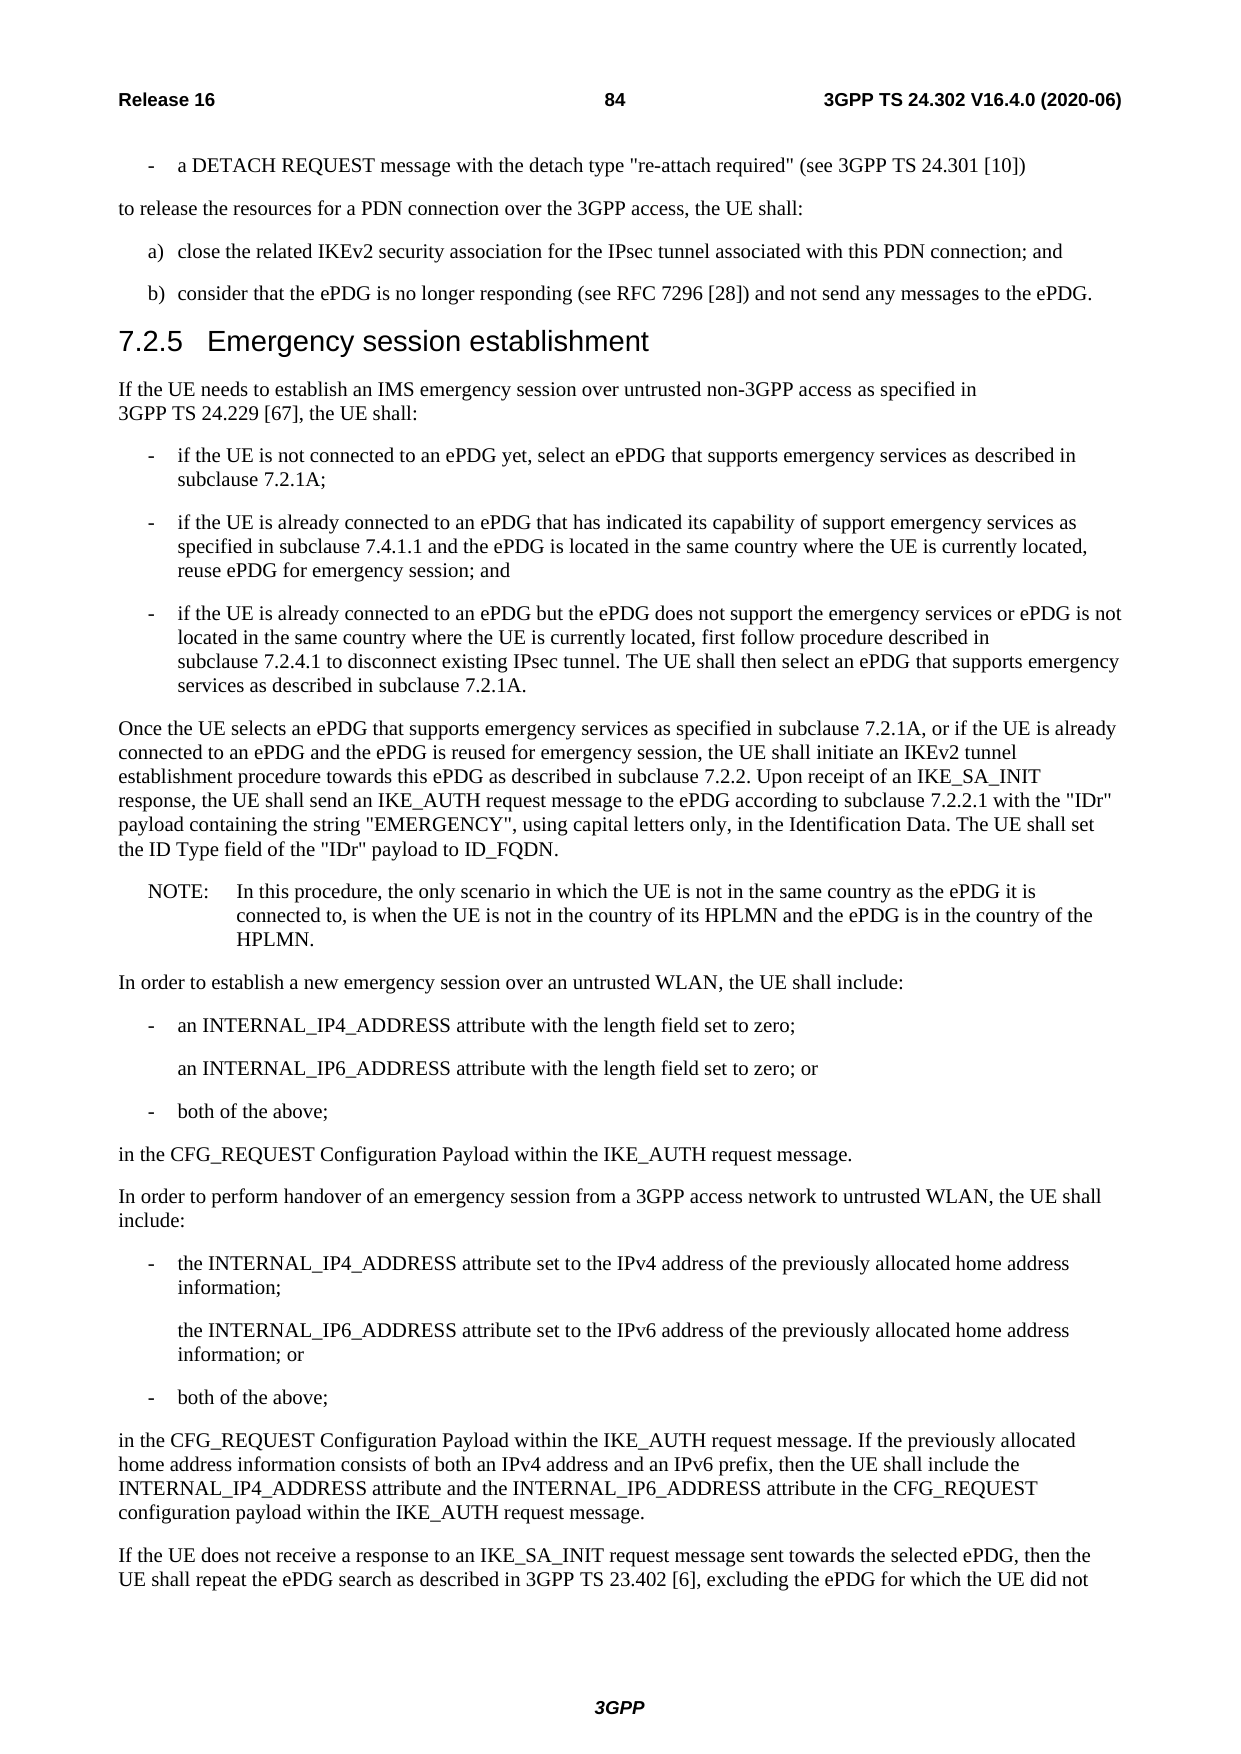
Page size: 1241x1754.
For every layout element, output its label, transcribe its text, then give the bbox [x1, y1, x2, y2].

text In order to establish a new emergency session over an untrusted WLAN, the UE shall include: [118, 970, 1122, 994]
text - both of the above; [148, 1099, 1122, 1123]
text b) consider that the ePDG is no longer responding (see RFC 7296 [28]) and not send any messages to the ePDG. [148, 281, 1122, 305]
text If the UE needs to establish an IMS emergency session over untrusted non-3GPP access as specified in 3GPP TS 24.229 [67], the UE shall: [118, 376, 1122, 424]
text - a DETACH REQUEST message with the detach type "re-attach required" (see 3GPP TS 24.301 [10]) [148, 153, 1122, 177]
text - if the UE is already connected to an ePDG but the ePDG does not support the emergency services or ePDG is not located in the same country where the UE is currently located, first follow procedure described in subclause 7.2.4.1 to disconnect existing IPsec tunnel. The UE shall then select an ePDG that supports emergency services as described in subclause 7.2.1A. [148, 601, 1122, 697]
text in the CFG_REQUEST Configuration Payload within the IKE_AUTH request message. If the previously allocated home address information consists of both an IPv4 address and an IPv6 prefix, then the UE shall include the INTERNAL_IP4_ADDRESS attribute and the INTERNAL_IP6_ADDRESS attribute in the CFG_REQUEST configuration payload within the IKE_AUTH request message. [118, 1428, 1122, 1524]
text NOTE: In this procedure, the only scenario in which the UE is not in the same country as the ePDG it is connected to, is when the UE is not in the country of its HPLMN and the ePDG is in the country of the HPLMN. [148, 879, 1122, 951]
text - the INTERNAL_IP4_ADDRESS attribute set to the IPv4 address of the previously allocated home address information; [148, 1251, 1122, 1299]
text - if the UE is not connected to an ePDG yet, select an ePDG that supports emergency services as described in subclause 7.2.1A; [148, 443, 1122, 491]
text in the CFG_REQUEST Configuration Payload within the IKE_AUTH request message. [118, 1141, 1122, 1166]
text In order to perform handover of an emergency session from a 3GPP access network to untrusted WLAN, the UE shall include: [118, 1184, 1122, 1232]
text - an INTERNAL_IP4_ADDRESS attribute with the length field set to zero; [148, 1013, 1122, 1037]
text - both of the above; [148, 1385, 1122, 1409]
text - if the UE is already connected to an ePDG that has indicated its capability of support emergency services as specified in subclause 7.4.1.1 and the ePDG is located in the same country where the UE is currently located, reuse ePDG for emergency session; and [148, 510, 1122, 582]
subtitle 7.2.5 Emergency session establishment [118, 324, 1122, 358]
text the INTERNAL_IP6_ADDRESS attribute set to the IPv6 address of the previously allocated home address information; or [148, 1318, 1122, 1366]
text an INTERNAL_IP6_ADDRESS attribute with the length field set to zero; or [148, 1056, 1122, 1080]
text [118, 1543, 1122, 1591]
text a) close the related IKEv2 security association for the IPsec tunnel associated with this PDN connection; and [148, 238, 1122, 263]
text to release the resources for a PDN connection over the 3GPP access, the UE shall: [118, 196, 1122, 220]
text Once the UE selects an ePDG that supports emergency services as specified in subclause 7.2.1A, or if the UE is already connected to an ePDG and the ePDG is reused for emergency session, the UE shall initiate an IKEv2 tunnel establishment procedure towards this ePDG as described in subclause 7.2.2. Upon receipt of an IKE_SA_INIT response, the UE shall send an IKE_AUTH request message to the ePDG according to subclause 7.2.2.1 with the "IDr" payload containing the string "EMERGENCY", using capital letters only, in the Identification Data. The UE shall set the ID Type field of the "IDr" payload to ID_FQDN. [118, 716, 1122, 861]
